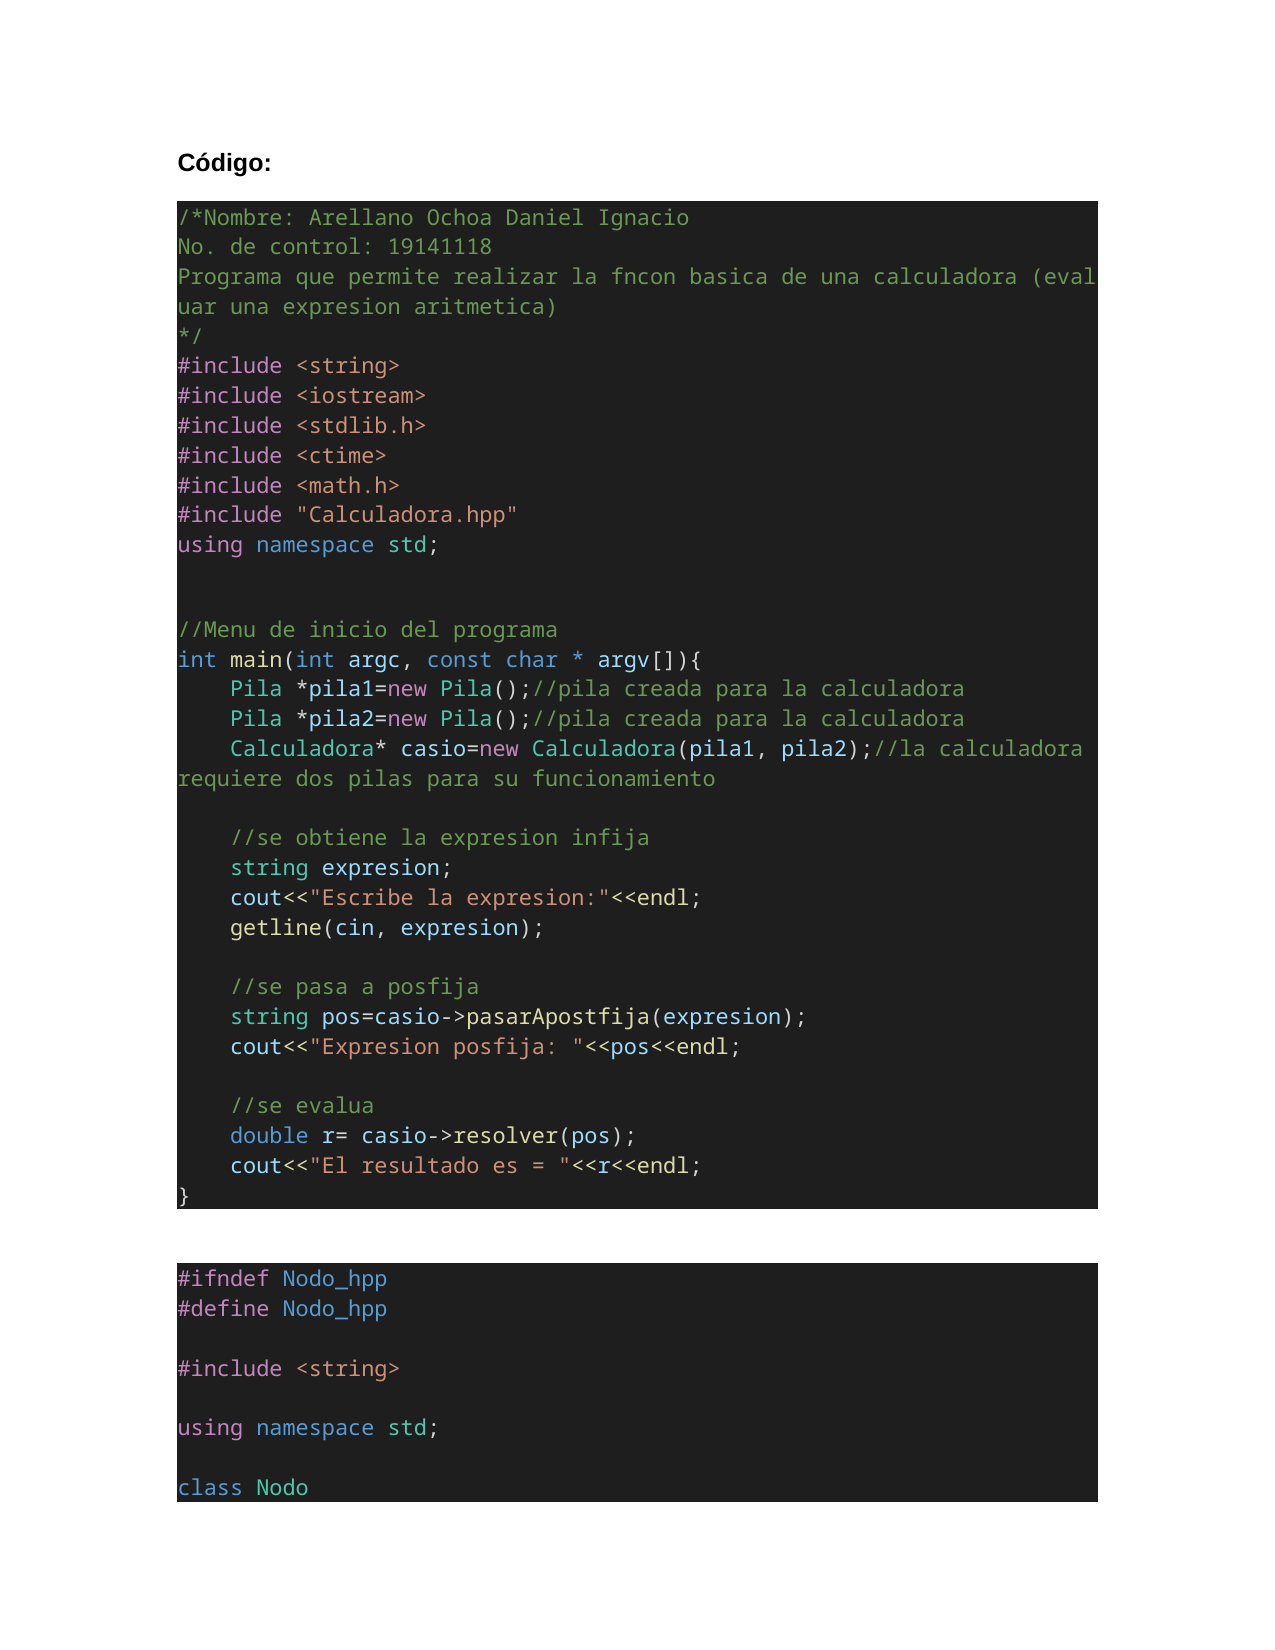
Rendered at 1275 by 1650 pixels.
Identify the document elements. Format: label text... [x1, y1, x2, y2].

text #include <string> [177, 350, 1098, 380]
text #include <ctime> [177, 440, 1098, 469]
text //se evalua [177, 1090, 1098, 1120]
text Pila *pila1=new Pila();//pila creada para la calculadora [177, 673, 1098, 703]
text Código: [177, 148, 1098, 176]
text Calculadora* casio=new Calculadora(pila1, pila2);//la calculadora requiere dos pilas para su funcionamiento [177, 733, 1098, 792]
text } [177, 1180, 1098, 1209]
text int main(int argc, const char * argv[]){ [177, 643, 1098, 673]
text cout<<"Expresion posfija: "<<pos<<endl; [177, 1031, 1098, 1061]
text getline(cin, expresion); [177, 912, 1098, 941]
text #include "Calculadora.hpp" [177, 499, 1098, 529]
text #include <math.h> [177, 469, 1098, 499]
text //se pasa a posfija [177, 971, 1098, 1001]
text cout<<"Escribe la expresion:"<<endl; [177, 882, 1098, 912]
text cout<<"El resultado es = "<<r<<endl; [177, 1150, 1098, 1180]
text Programa que permite realizar la fncon basica de una calculadora (evaluar una expresion aritmetica) [177, 261, 1098, 321]
text /*Nombre: Arellano Ochoa Daniel Ignacio [177, 201, 1098, 231]
text double r= casio->resolver(pos); [177, 1120, 1098, 1150]
text #include <string> [177, 1353, 1098, 1383]
text #define Nodo_hpp [177, 1293, 1098, 1323]
text using namespace std; [177, 529, 1098, 559]
text string pos=casio->pasarApostfija(expresion); [177, 1001, 1098, 1031]
text #ifndef Nodo_hpp [177, 1263, 1098, 1293]
text #include <iostream> [177, 380, 1098, 410]
text class Nodo [177, 1472, 1098, 1502]
text using namespace std; [177, 1412, 1098, 1442]
text //se obtiene la expresion infija [177, 822, 1098, 852]
text string expresion; [177, 852, 1098, 882]
text */ [177, 321, 1098, 350]
text #include <stdlib.h> [177, 410, 1098, 440]
text //Menu de inicio del programa [177, 614, 1098, 643]
text No. de control: 19141118 [177, 231, 1098, 261]
text Pila *pila2=new Pila();//pila creada para la calculadora [177, 703, 1098, 733]
